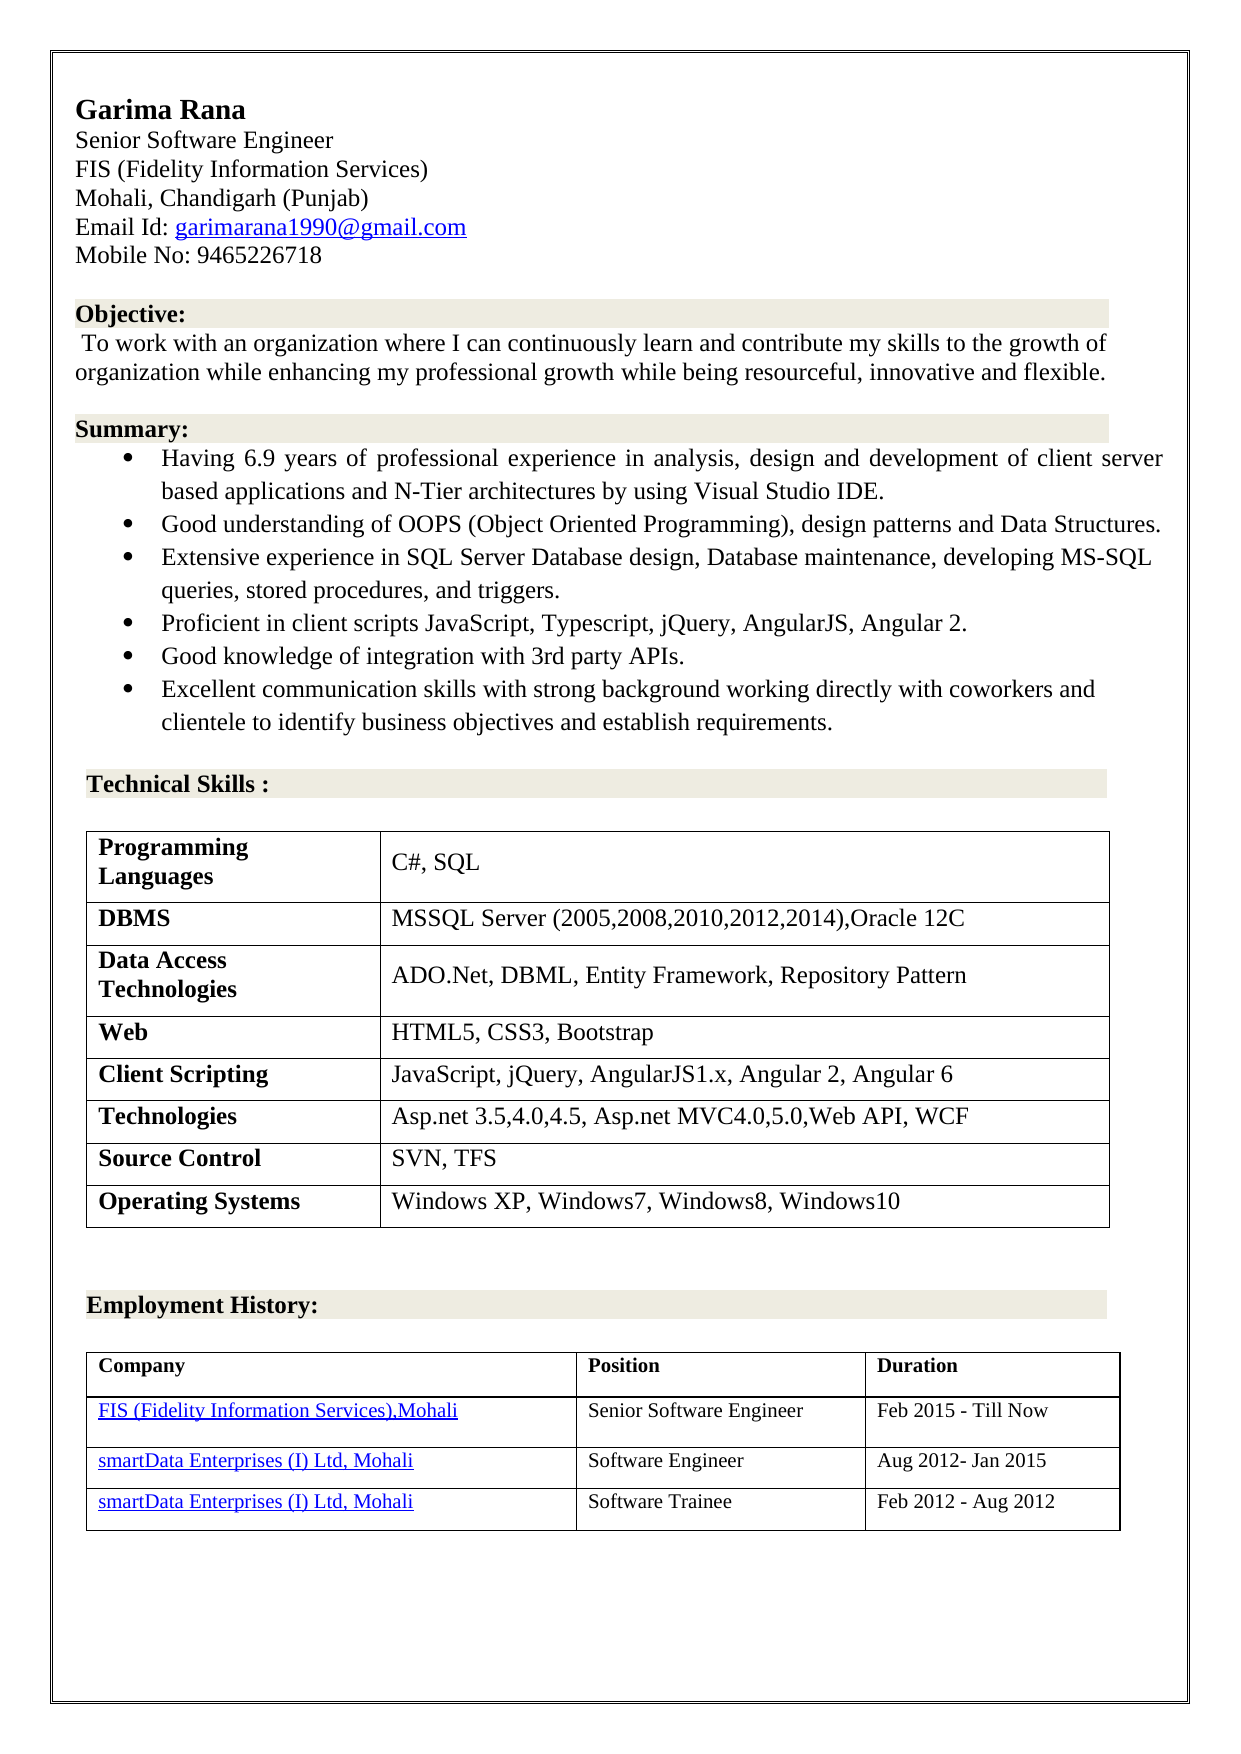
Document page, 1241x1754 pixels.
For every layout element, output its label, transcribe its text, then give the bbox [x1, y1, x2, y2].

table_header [75, 443, 1175, 1663]
text To work with an organization where I can continuously learn and contribute my skills to the growth of organization while enhancing my professional growth while being resourceful, innovative and flexible. [75, 328, 1109, 414]
text Objective: [75, 299, 1109, 328]
text Summary: [75, 414, 1109, 443]
